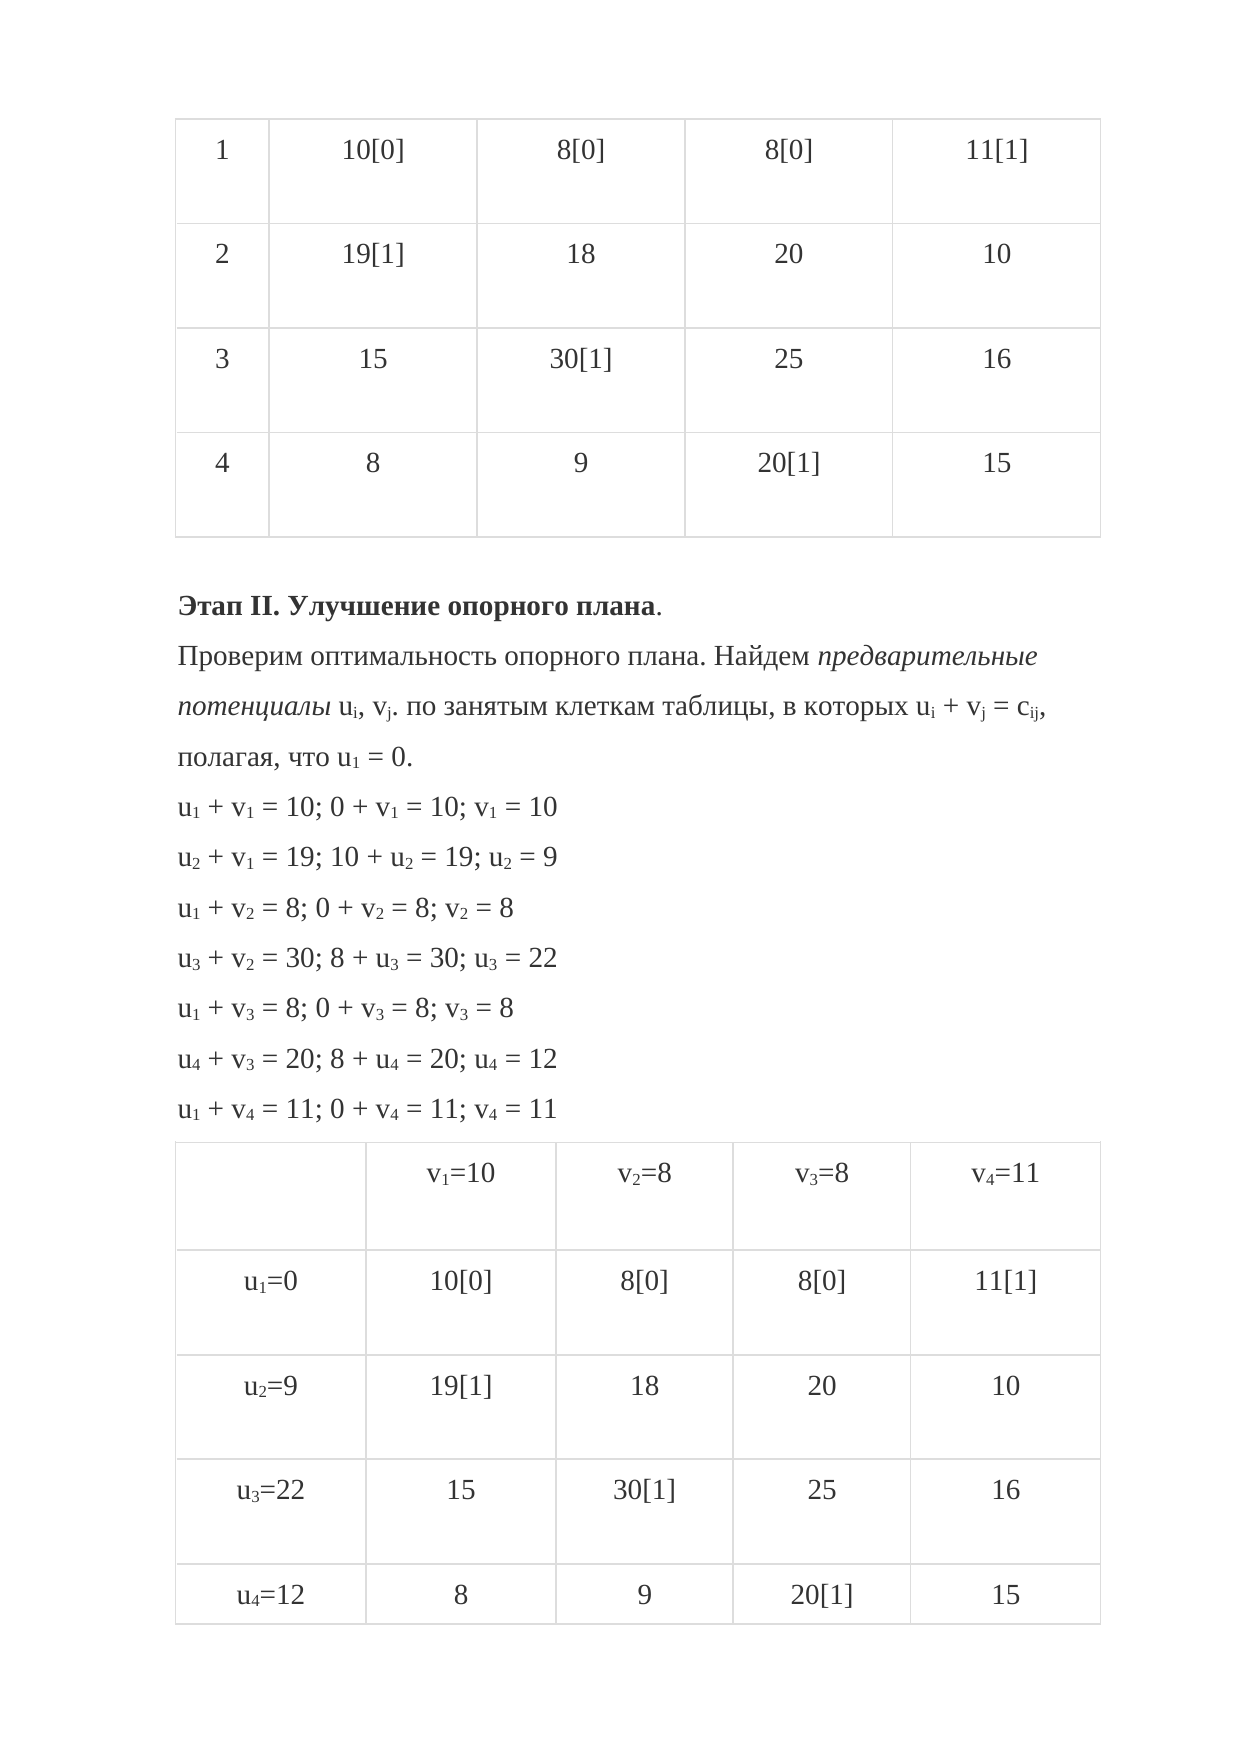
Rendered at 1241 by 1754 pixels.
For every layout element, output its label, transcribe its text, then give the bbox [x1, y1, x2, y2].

table_header v1=10 [367, 1143, 555, 1249]
table_cell 8[0] [686, 120, 892, 223]
table_cell 30[1] [557, 1460, 732, 1563]
table_cell 8[0] [478, 120, 684, 223]
table_cell 16 [911, 1460, 1100, 1563]
table_cell 8 [367, 1565, 555, 1623]
table_cell 25 [686, 329, 892, 432]
table_cell 15 [911, 1565, 1100, 1623]
table_header v4=11 [911, 1143, 1100, 1249]
table_cell 2 [176, 224, 268, 327]
table_cell 25 [734, 1460, 910, 1563]
table_cell u1=0 [176, 1250, 365, 1354]
text Этап II. Улучшение опорного плана. Проверим оптимальность опорного плана. Найдем предварительные потенциалы ui, vj. по занятым клеткам таблицы, в которых ui + vj = cij, полагая, что u1 = 0. u1 + v1 = 10; 0 + v1 = 10; v1 = 10 u2 + v1 = 19; 10 + u2 = 19; u2 = 9 u1 + v2 = 8; 0 + v2 = 8; v2 = 8 u3 + v2 = 30; 8 + u3 = 30; u3 = 22 u1 + v3 = 8; 0 + v3 = 8; v3 = 8 u4 + v3 = 20; 8 + u4 = 20; u4 = 12 u1 + v4 = 11; 0 + v4 = 11; v4 = 11 [177, 538, 1152, 1124]
table_cell 19[1] [367, 1356, 555, 1458]
table_cell 8 [270, 433, 476, 536]
table_cell 20[1] [734, 1565, 910, 1623]
table_cell u3=22 [176, 1459, 365, 1563]
table_cell 9 [557, 1565, 732, 1623]
table_cell u2=9 [176, 1355, 365, 1458]
table_cell 15 [270, 329, 476, 432]
table_cell 11[1] [911, 1251, 1100, 1354]
table_cell 18 [557, 1356, 732, 1458]
table_cell 10 [893, 224, 1100, 327]
table_cell 20 [686, 224, 892, 327]
table_cell 30[1] [478, 329, 684, 432]
table_cell 1 [176, 120, 268, 223]
table_cell u4=12 [176, 1564, 365, 1623]
table_cell 15 [893, 433, 1100, 536]
table_cell 15 [367, 1460, 555, 1563]
table_cell 10[0] [367, 1251, 555, 1354]
table_header v3=8 [734, 1143, 910, 1249]
table_cell 8[0] [557, 1251, 732, 1354]
table_header [176, 1143, 365, 1249]
table_cell 4 [176, 433, 268, 536]
table_cell 11[1] [893, 120, 1100, 223]
table_cell 9 [478, 433, 684, 536]
table_cell 8[0] [734, 1251, 910, 1354]
table_cell 3 [176, 328, 268, 432]
table_cell 16 [893, 329, 1100, 432]
table_cell 10 [911, 1356, 1100, 1458]
table_cell 19[1] [270, 224, 476, 327]
table_header v2=8 [557, 1143, 732, 1249]
table_cell 20[1] [686, 433, 892, 536]
table_cell 20 [734, 1356, 910, 1458]
table_cell 18 [478, 224, 684, 327]
table_cell 10[0] [270, 120, 476, 223]
